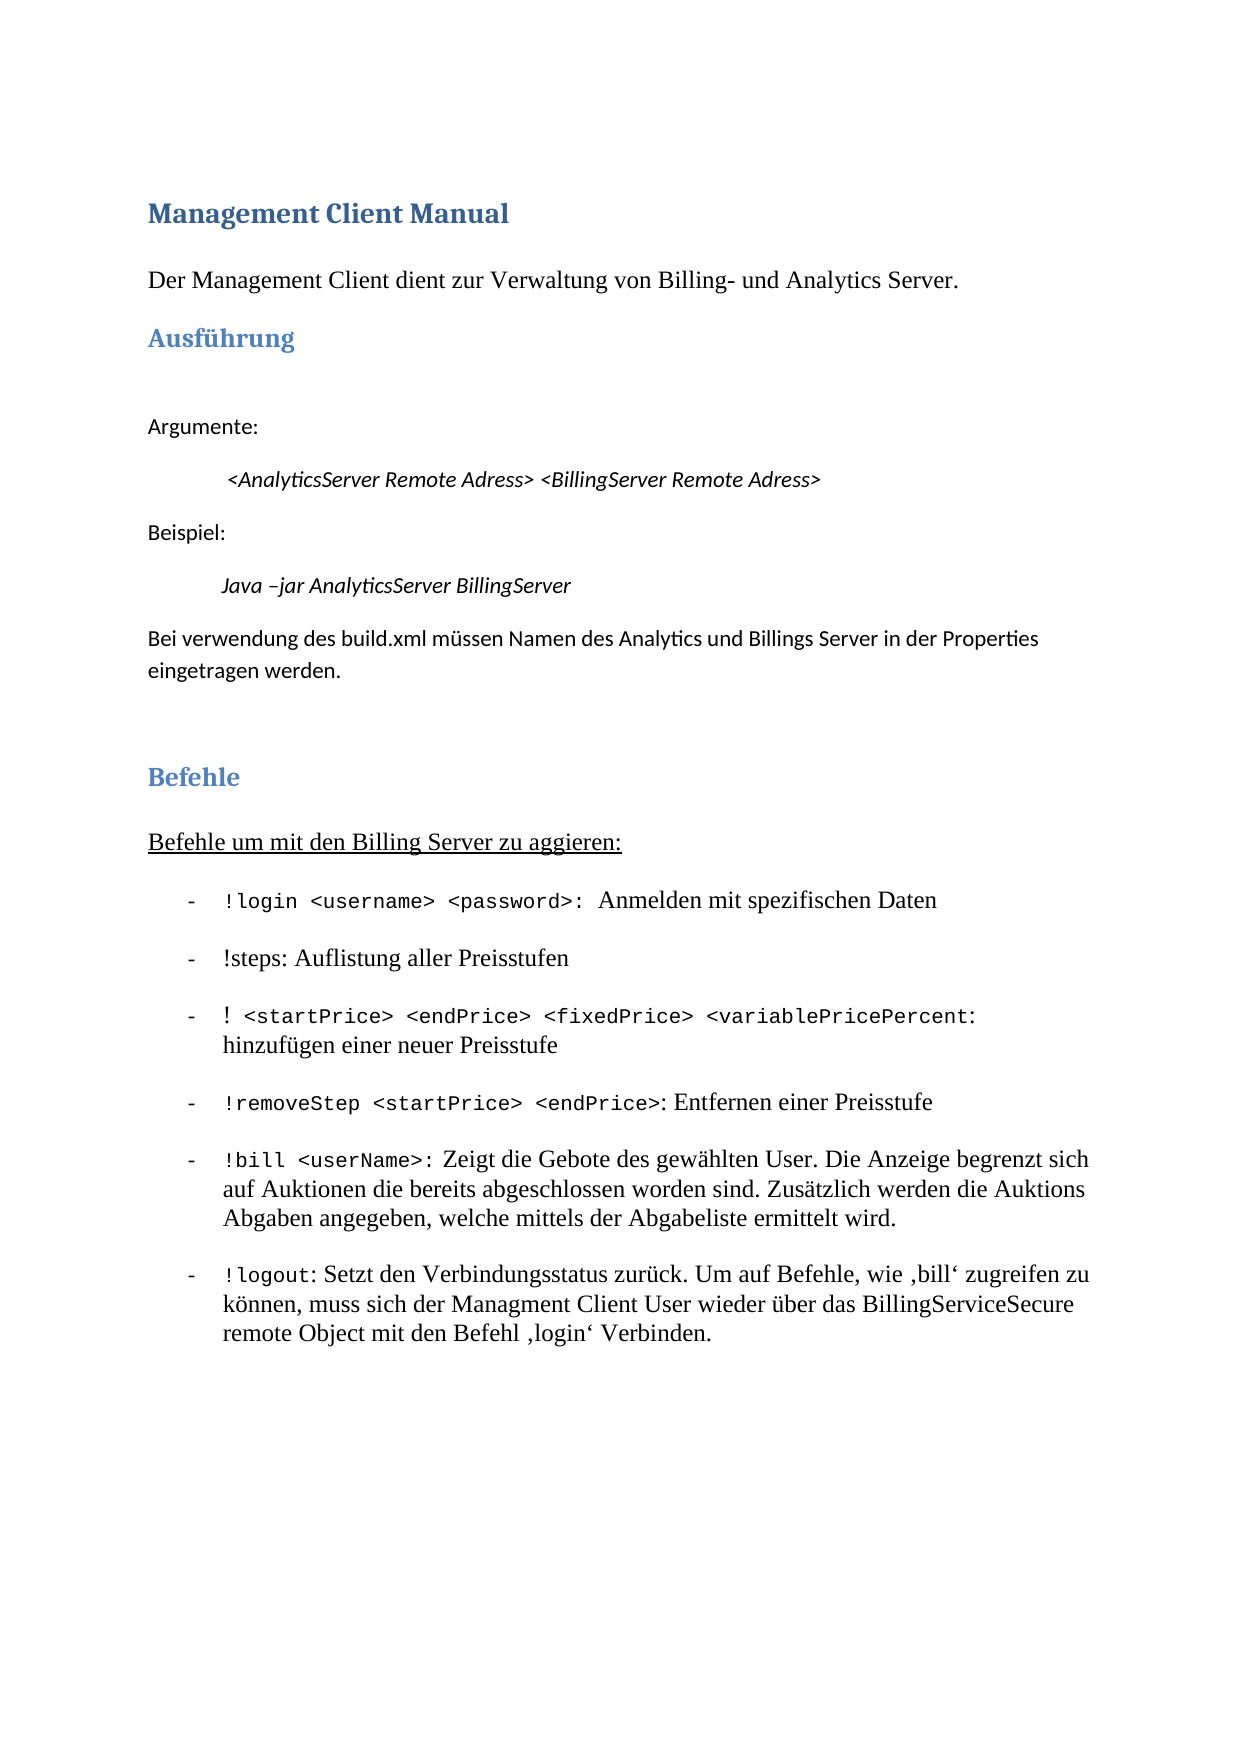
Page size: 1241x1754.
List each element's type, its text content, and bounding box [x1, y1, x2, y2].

text Beispiel: [148, 518, 1093, 546]
list !steps: Auflistung aller Preisstufen [185, 943, 1093, 1000]
subtitle Ausführung [148, 323, 1093, 354]
text Argumente: [148, 412, 1093, 440]
list !login <username> <password>: Anmelden mit spezifischen Daten [185, 885, 1093, 943]
list !logout: Setzt den Verbindungsstatus zurück. Um auf Befehle, wie ‚bill‘ zugreifen zu können, muss sich der Managment Client User wieder über das BillingServiceSecure remote Object mit den Befehl ‚login‘ Verbinden. [185, 1259, 1093, 1346]
subtitle Befehle [148, 762, 1093, 793]
subtitle Management Client Manual [148, 198, 1093, 231]
text <AnalyticsServer Remote Adress> <BillingServer Remote Adress> [148, 465, 1093, 493]
text Der Management Client dient zur Verwaltung von Billing- und Analytics Server. [148, 265, 1093, 294]
list !removeStep <startPrice> <endPrice>: Entfernen einer Preisstufe [185, 1087, 1093, 1144]
text Java –jar AnalyticsServer BillingServer [148, 571, 1093, 599]
list ! <startPrice> <endPrice> <fixedPrice> <variablePricePercent: hinzufügen einer neuer Preisstufe [185, 1000, 1093, 1087]
list !bill <userName>: Zeigt die Gebote des gewählten User. Die Anzeige begrenzt sich auf Auktionen die bereits abgeschlossen worden sind. Zusätzlich werden die Auktions Abgaben angegeben, welche mittels der Abgabeliste ermittelt wird. [185, 1144, 1093, 1259]
text Bei verwendung des build.xml müssen Namen des Analytics und Billings Server in der Properties eingetragen werden. [148, 624, 1093, 684]
text Befehle um mit den Billing Server zu aggieren: [148, 827, 1093, 856]
